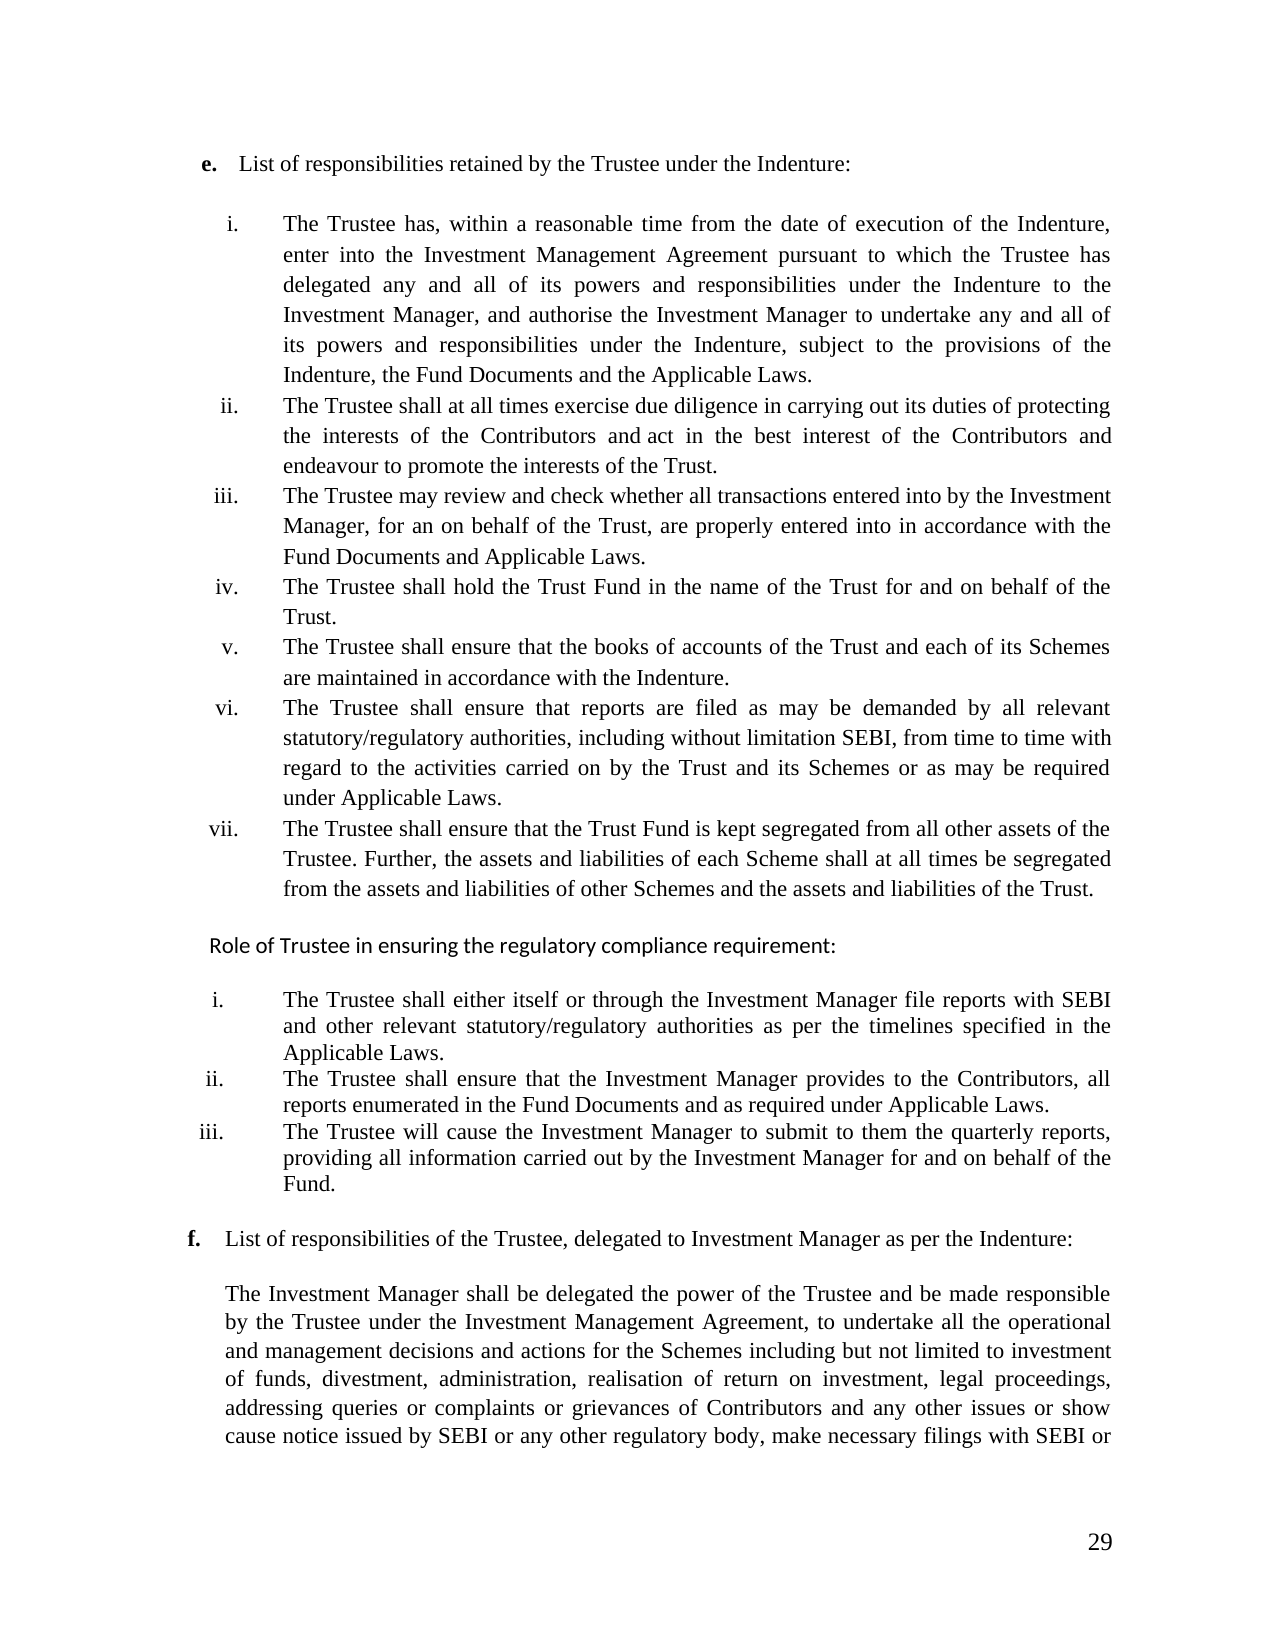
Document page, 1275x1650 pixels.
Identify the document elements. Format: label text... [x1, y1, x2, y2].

list The Trustee may review and check whether all transactions entered into by the Investment Manager, for an on behalf of the Trust, are properly entered into in accordance with the Fund Documents and Applicable Laws. [239, 482, 1112, 569]
list The Trustee shall ensure that the Trust Fund is kept segregated from all other assets of the Trustee. Further, the assets and liabilities of each Scheme shall at all times be segregated from the assets and liabilities of other Schemes and the assets and liabilities of the Trust. [239, 814, 1112, 901]
list The Trustee shall either itself or through the Investment Manager file reports with SEBI and other relevant statutory/regulatory authorities as per the timelines specified in the Applicable Laws. [224, 986, 1112, 1065]
list The Trustee has, within a reasonable time from the date of execution of the Indenture, enter into the Investment Management Agreement pursuant to which the Trustee has delegated any and all of its powers and responsibilities under the Indenture to the Investment Manager, and authorise the Investment Manager to undertake any and all of its powers and responsibilities under the Indenture, subject to the provisions of the Indenture, the Fund Documents and the Applicable Laws. [239, 210, 1112, 388]
text Role of Trustee in ensuring the regulatory compliance requirement: [178, 932, 1112, 959]
list The Trustee shall ensure that the Investment Manager provides to the Contributors, all reports enumerated in the Fund Documents and as required under Applicable Laws. [224, 1065, 1112, 1118]
list The Trustee shall ensure that the books of accounts of the Trust and each of its Schemes are maintained in accordance with the Indenture. [239, 633, 1112, 690]
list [225, 1280, 1112, 1448]
list List of responsibilities of the Trustee, delegated to Investment Manager as per the Indenture: [187, 1225, 1112, 1252]
list The Trustee shall hold the Trust Fund in the name of the Trust for and on behalf of the Trust. [239, 573, 1112, 629]
list The Trustee shall at all times exercise due diligence in carrying out its duties of protecting the interests of the Contributors and act in the best interest of the Contributors and endeavour to promote the interests of the Trust. [239, 392, 1112, 478]
list The Trustee shall ensure that reports are filed as may be demanded by all relevant statutory/regulatory authorities, including without limitation SEBI, from time to time with regard to the activities carried on by the Trust and its Schemes or as may be required under Applicable Laws. [239, 694, 1112, 811]
list The Trustee will cause the Investment Manager to submit to them the quarterly reports, providing all information carried out by the Investment Manager for and on behalf of the Fund. [224, 1118, 1112, 1197]
list List of responsibilities retained by the Trustee under the Indenture: [201, 150, 1112, 176]
